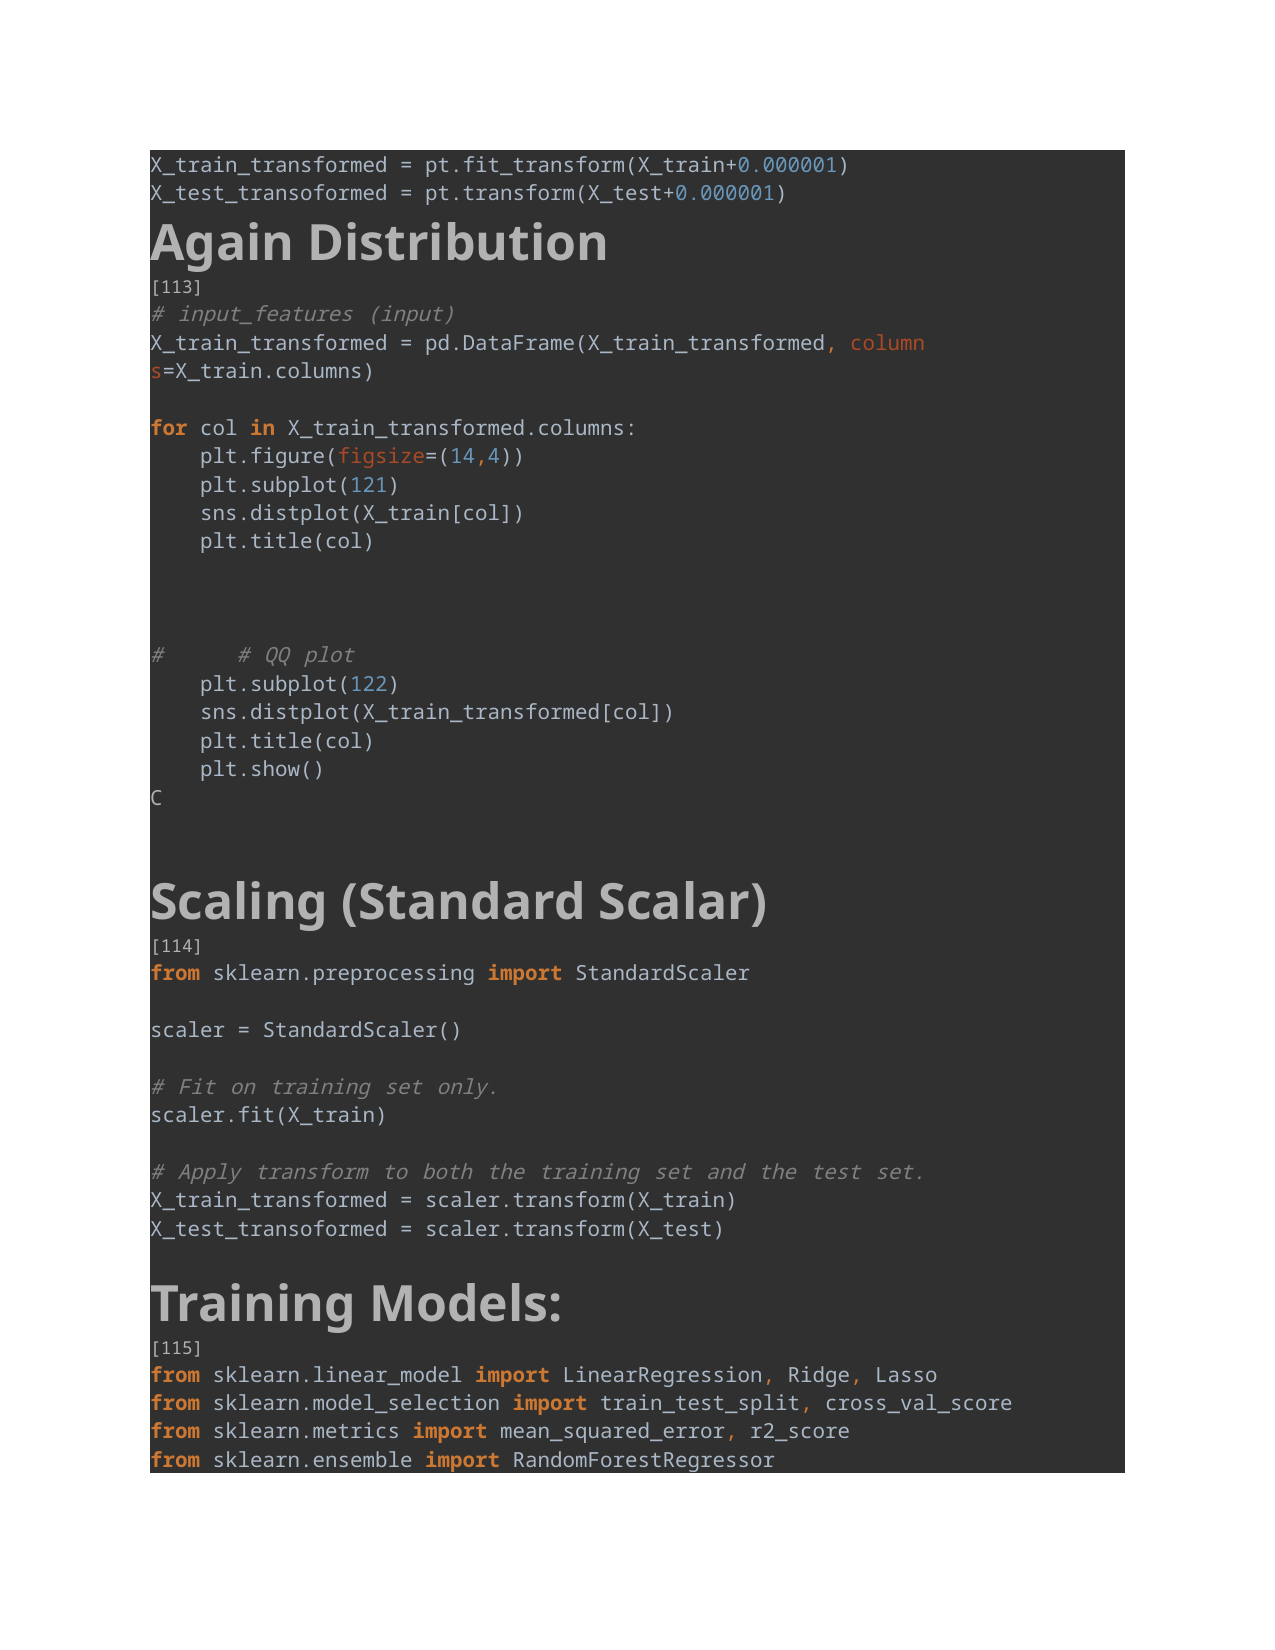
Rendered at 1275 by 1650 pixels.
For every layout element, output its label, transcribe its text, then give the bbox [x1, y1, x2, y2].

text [150, 1360, 1125, 1473]
text [115] [150, 1336, 1125, 1360]
text C [150, 783, 1125, 811]
text Again Distribution [150, 207, 1125, 275]
text # input_features (input) X_train_transformed = pd.DataFrame(X_train_transformed, columns=X_train.columns) for col in X_train_transformed.columns: plt.figure(figsize=(14,4)) plt.subplot(121) sns.distplot(X_train[col]) plt.title(col) # # QQ plot plt.subplot(122) sns.distplot(X_train_transformed[col]) plt.title(col) plt.show() [150, 299, 1125, 783]
text [114] [150, 934, 1125, 958]
text Scaling (Standard Scalar) [150, 866, 1125, 934]
text X_train_transformed = pt.fit_transform(X_train+0.000001) X_test_transoformed = pt.transform(X_test+0.000001) [150, 150, 1125, 207]
text Training Models: [150, 1267, 1125, 1336]
text from sklearn.preprocessing import StandardScaler scaler = StandardScaler() # Fit on training set only. scaler.fit(X_train) # Apply transform to both the training set and the test set. X_train_transformed = scaler.transform(X_train) X_test_transoformed = scaler.transform(X_test) [150, 958, 1125, 1242]
text [113] [150, 275, 1125, 299]
